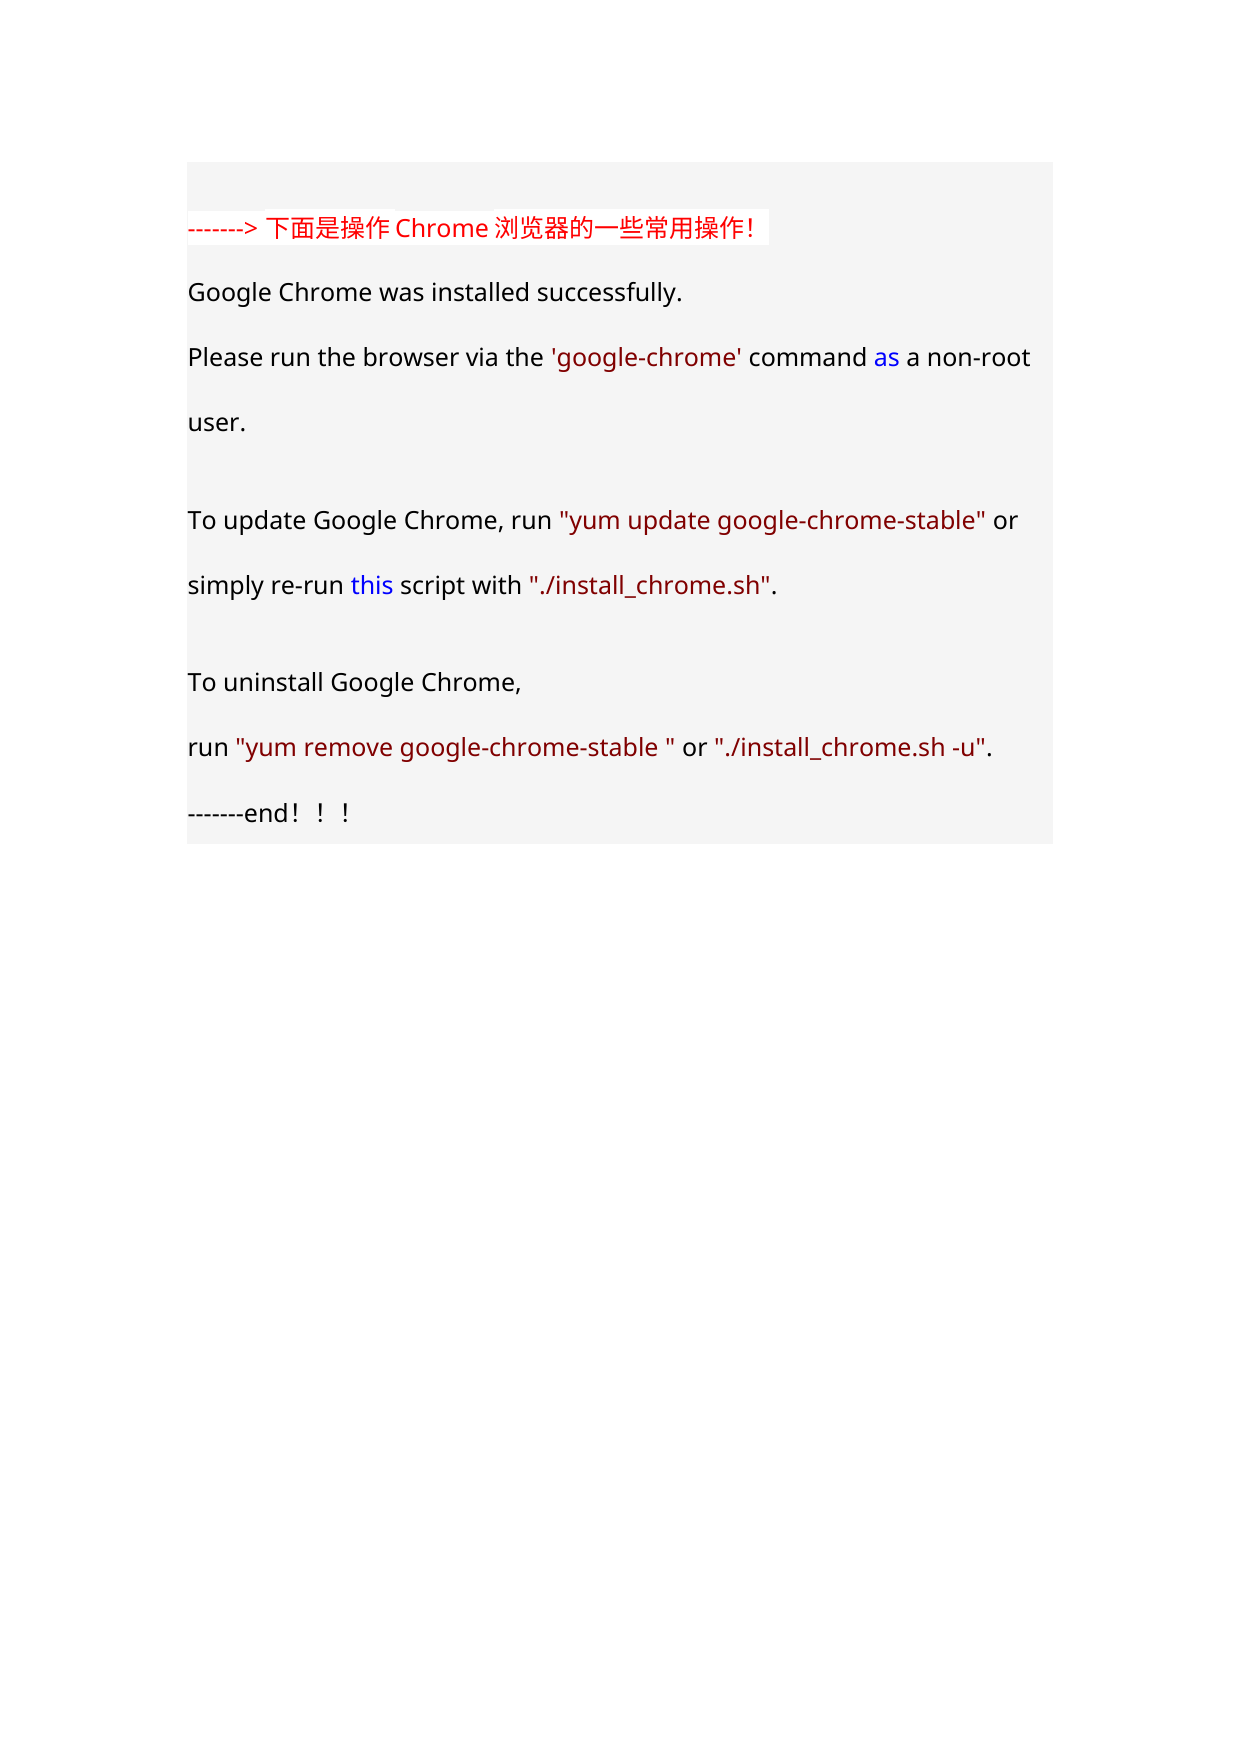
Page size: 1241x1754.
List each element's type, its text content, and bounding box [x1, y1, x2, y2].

text run "yum remove google-chrome-stable " or "./install_chrome.sh -u". [187, 714, 1053, 779]
text To update Google Chrome, run "yum update google-chrome-stable" or [187, 487, 1053, 552]
text Please run the browser via the 'google-chrome' command as a non-root user. [187, 324, 1053, 454]
text simply re-run this script with "./install_chrome.sh". [187, 552, 1053, 617]
text To uninstall Google Chrome, [187, 649, 1053, 714]
text -------> 下面是操作Chrome浏览器的一些常用操作！ [187, 194, 1053, 259]
text -------end！！！ [187, 779, 1053, 844]
text Google Chrome was installed successfully. [187, 259, 1053, 324]
